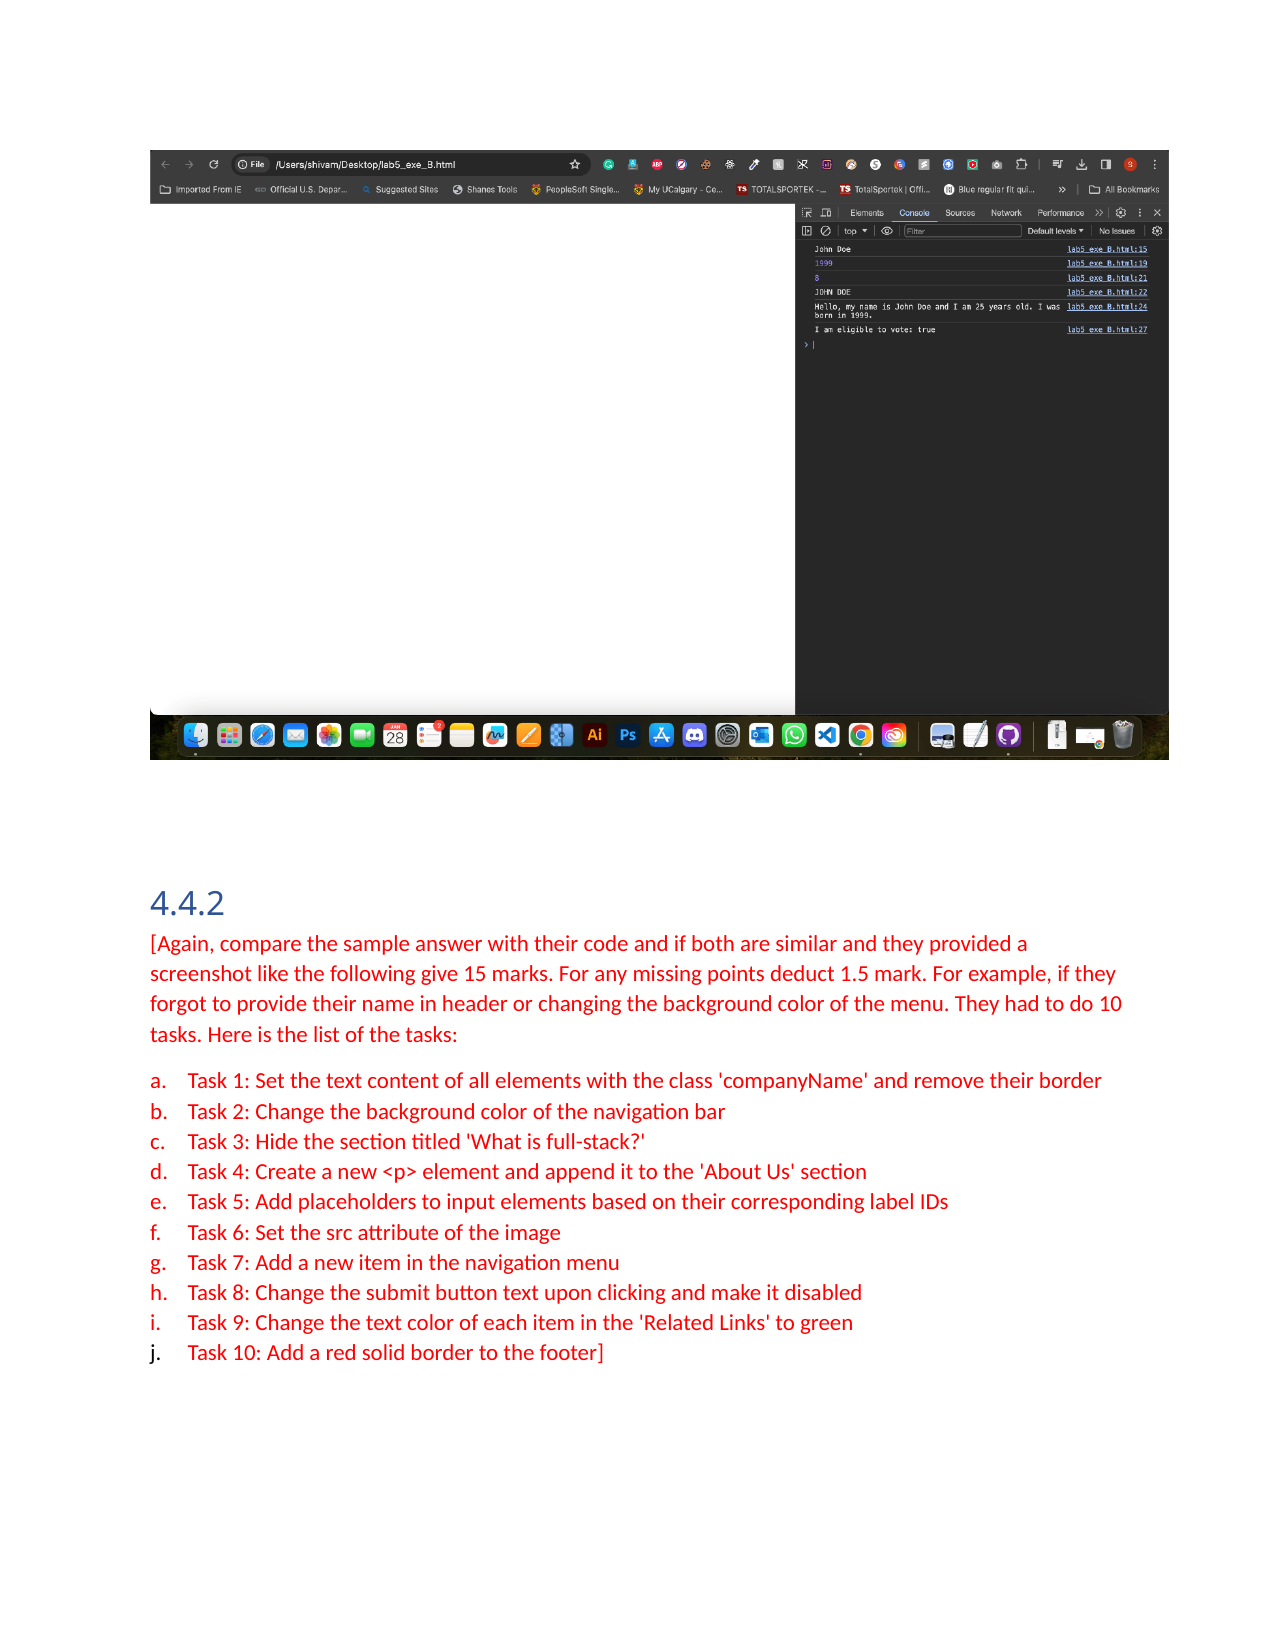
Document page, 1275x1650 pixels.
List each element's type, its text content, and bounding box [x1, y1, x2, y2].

list Task 2: Change the background color of the navigation bar [150, 1097, 1125, 1125]
list Task 6: Set the src attribute of the image [150, 1218, 1125, 1246]
subtitle 4.4.2 [150, 880, 1125, 926]
list Task 1: Set the text content of all elements with the class 'companyName' and remove their border [150, 1067, 1125, 1095]
list Task 7: Add a new item in the navigation menu [150, 1248, 1125, 1276]
picture [150, 150, 1169, 760]
list Task 4: Create a new <p> element and append it to the 'About Us' section [150, 1157, 1125, 1185]
list Task 5: Add placeholders to input elements based on their corresponding label IDs [150, 1187, 1125, 1216]
list Task 10: Add a red solid border to the footer] [150, 1338, 1125, 1367]
list Task 9: Change the text color of each item in the 'Related Links' to green [150, 1308, 1125, 1336]
text [Again, compare the sample answer with their code and if both are similar and they provided a screenshot like the following give 15 marks. For any missing points deduct 1.5 mark. For example, if they forgot to provide their name in header or changing the background color of the menu. They had to do 10 tasks. Here is the list of the tasks: [150, 929, 1125, 1048]
list Task 3: Hide the section titled 'What is full-stack?' [150, 1127, 1125, 1155]
list Task 8: Change the submit button text upon clicking and make it disabled [150, 1278, 1125, 1306]
